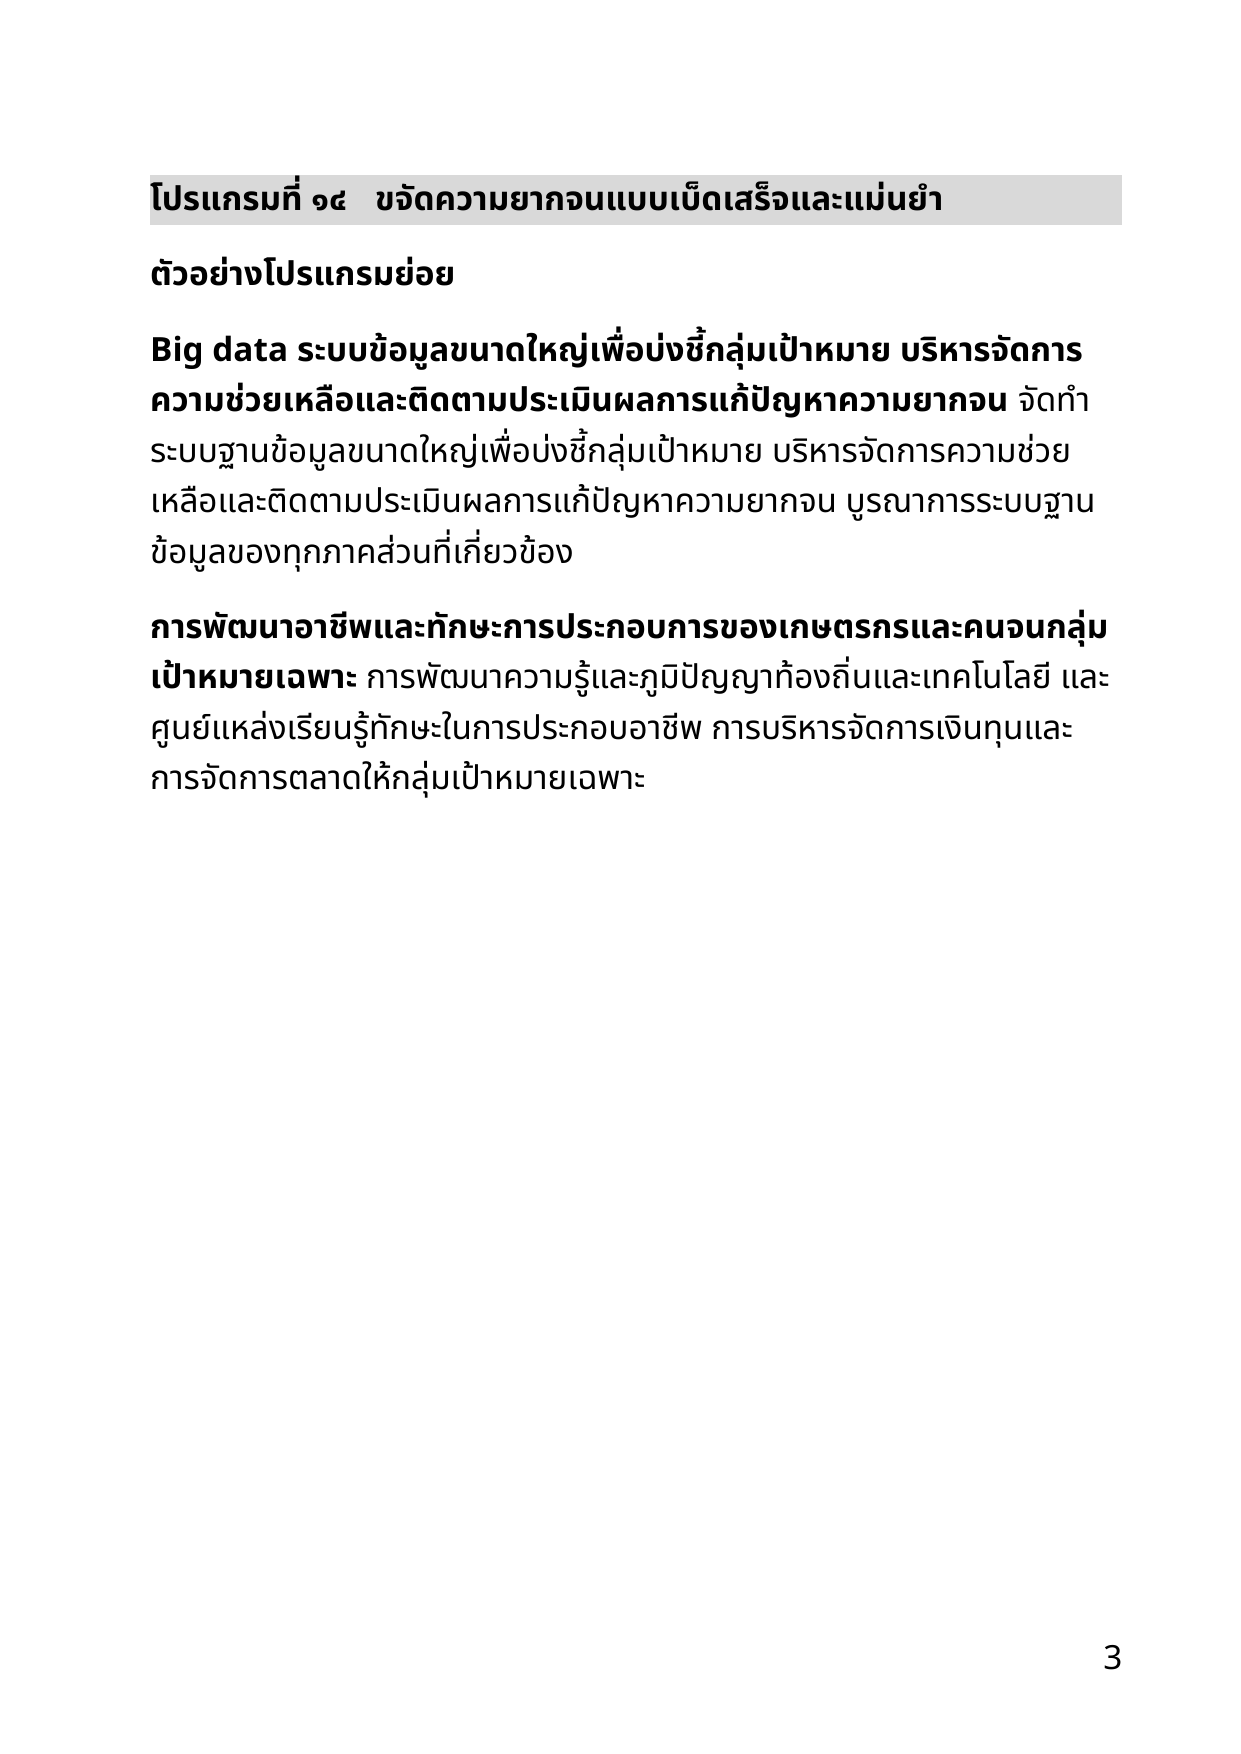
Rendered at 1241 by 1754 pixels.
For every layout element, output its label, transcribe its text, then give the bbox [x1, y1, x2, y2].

text ตัวอย่างโปรแกรมย่อย [150, 250, 1122, 301]
text โปรแกรมที่ ๑๔ ขจัดความยากจนแบบเบ็ดเสร็จและแม่นยำ [150, 175, 1122, 225]
text การพัฒนาอาชีพและทักษะการประกอบการของเกษตรกรและคนจนกลุ่มเป้าหมายเฉพาะ การพัฒนาความรู้และภูมิปัญญาท้องถิ่นและเทคโนโลยี และศูนย์แหล่งเรียนรู้ทักษะในการประกอบอาชีพ การบริหารจัดการเงินทุนและการจัดการตลาดให้กลุ่มเป้าหมายเฉพาะ [150, 603, 1122, 805]
text Big data ระบบข้อมูลขนาดใหญ่เพื่อบ่งชี้กลุ่มเป้าหมาย บริหารจัดการความช่วยเหลือและติดตามประเมินผลการแก้ปัญหาความยากจน จัดทำระบบฐานข้อมูลขนาดใหญ่เพื่อบ่งชี้กลุ่มเป้าหมาย บริหารจัดการความช่วยเหลือและติดตามประเมินผลการแก้ปัญหาความยากจน บูรณาการระบบฐานข้อมูลของทุกภาคส่วนที่เกี่ยวข้อง [150, 326, 1122, 578]
